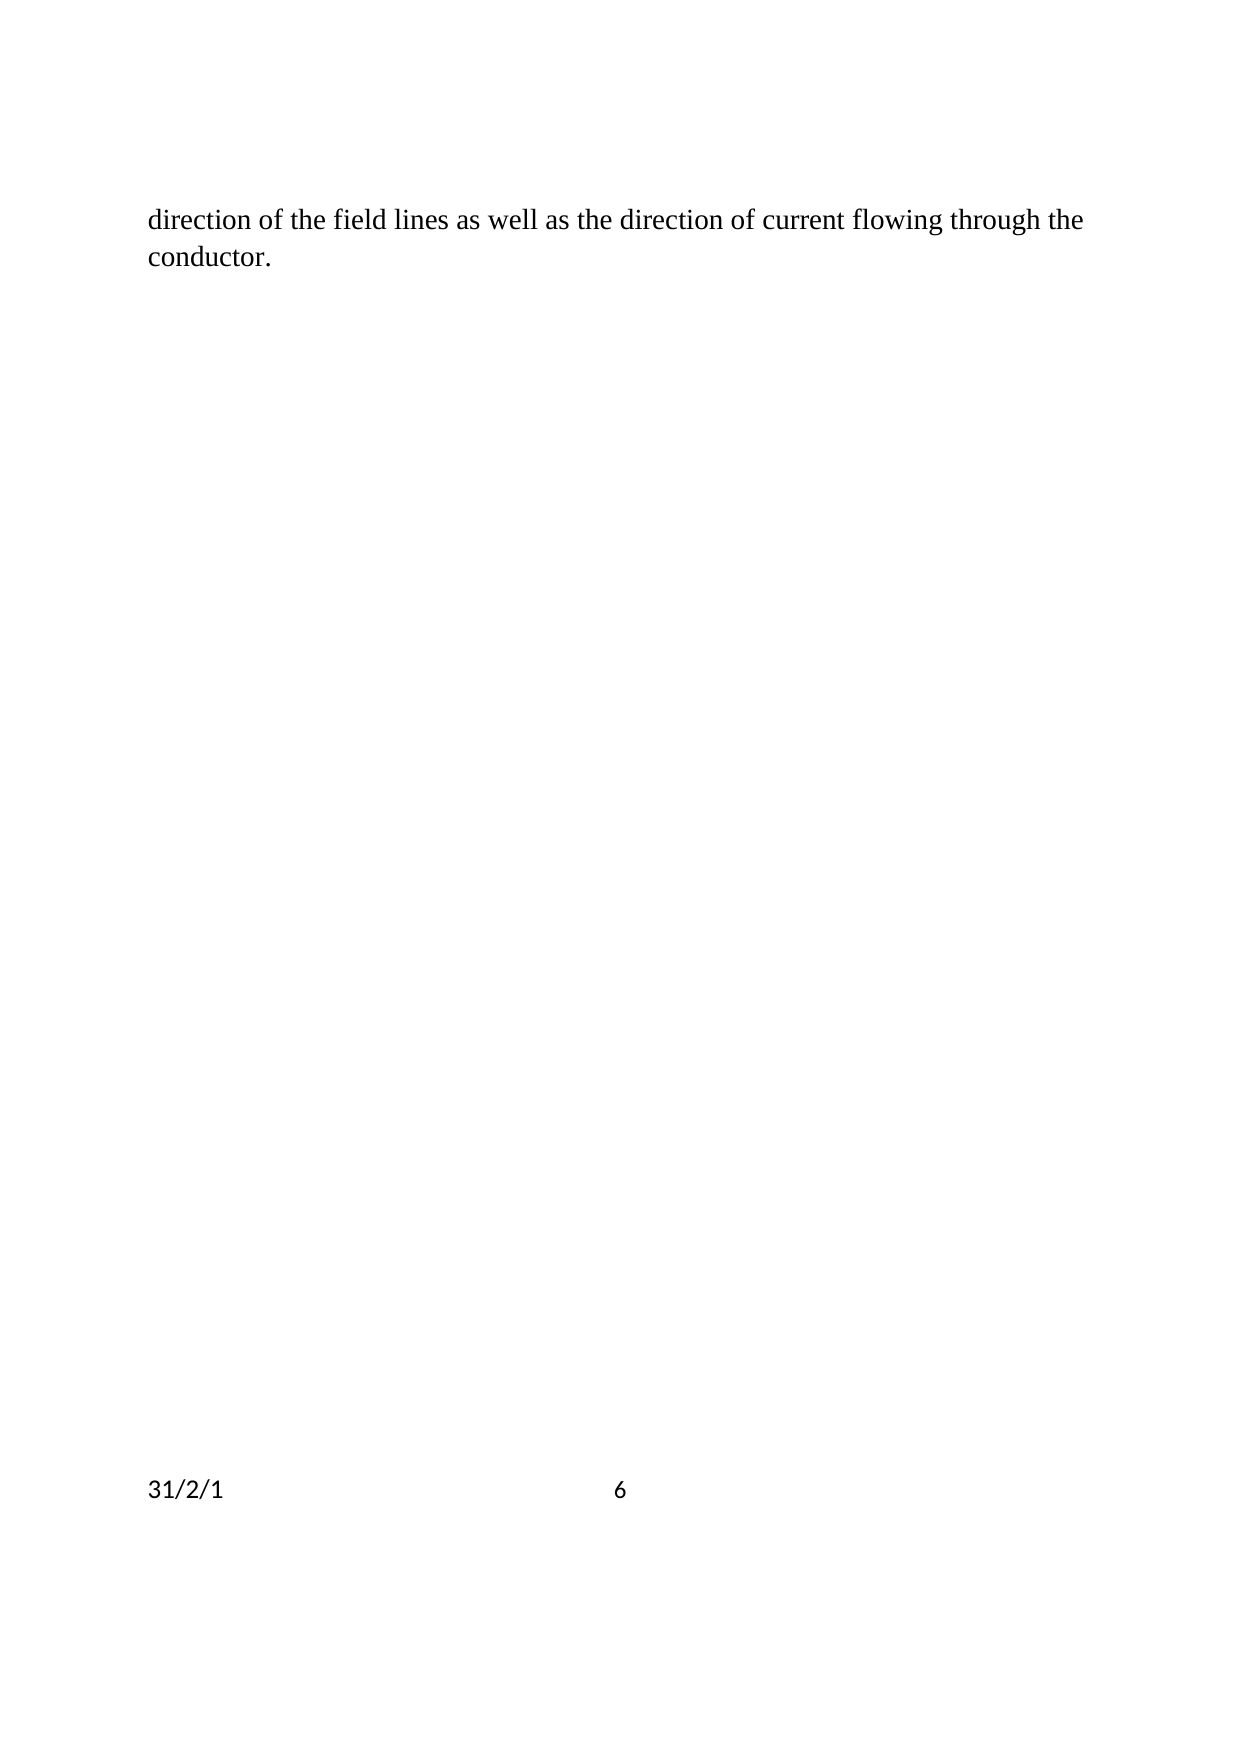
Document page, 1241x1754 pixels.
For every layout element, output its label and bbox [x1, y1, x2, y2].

text [148, 202, 1094, 272]
